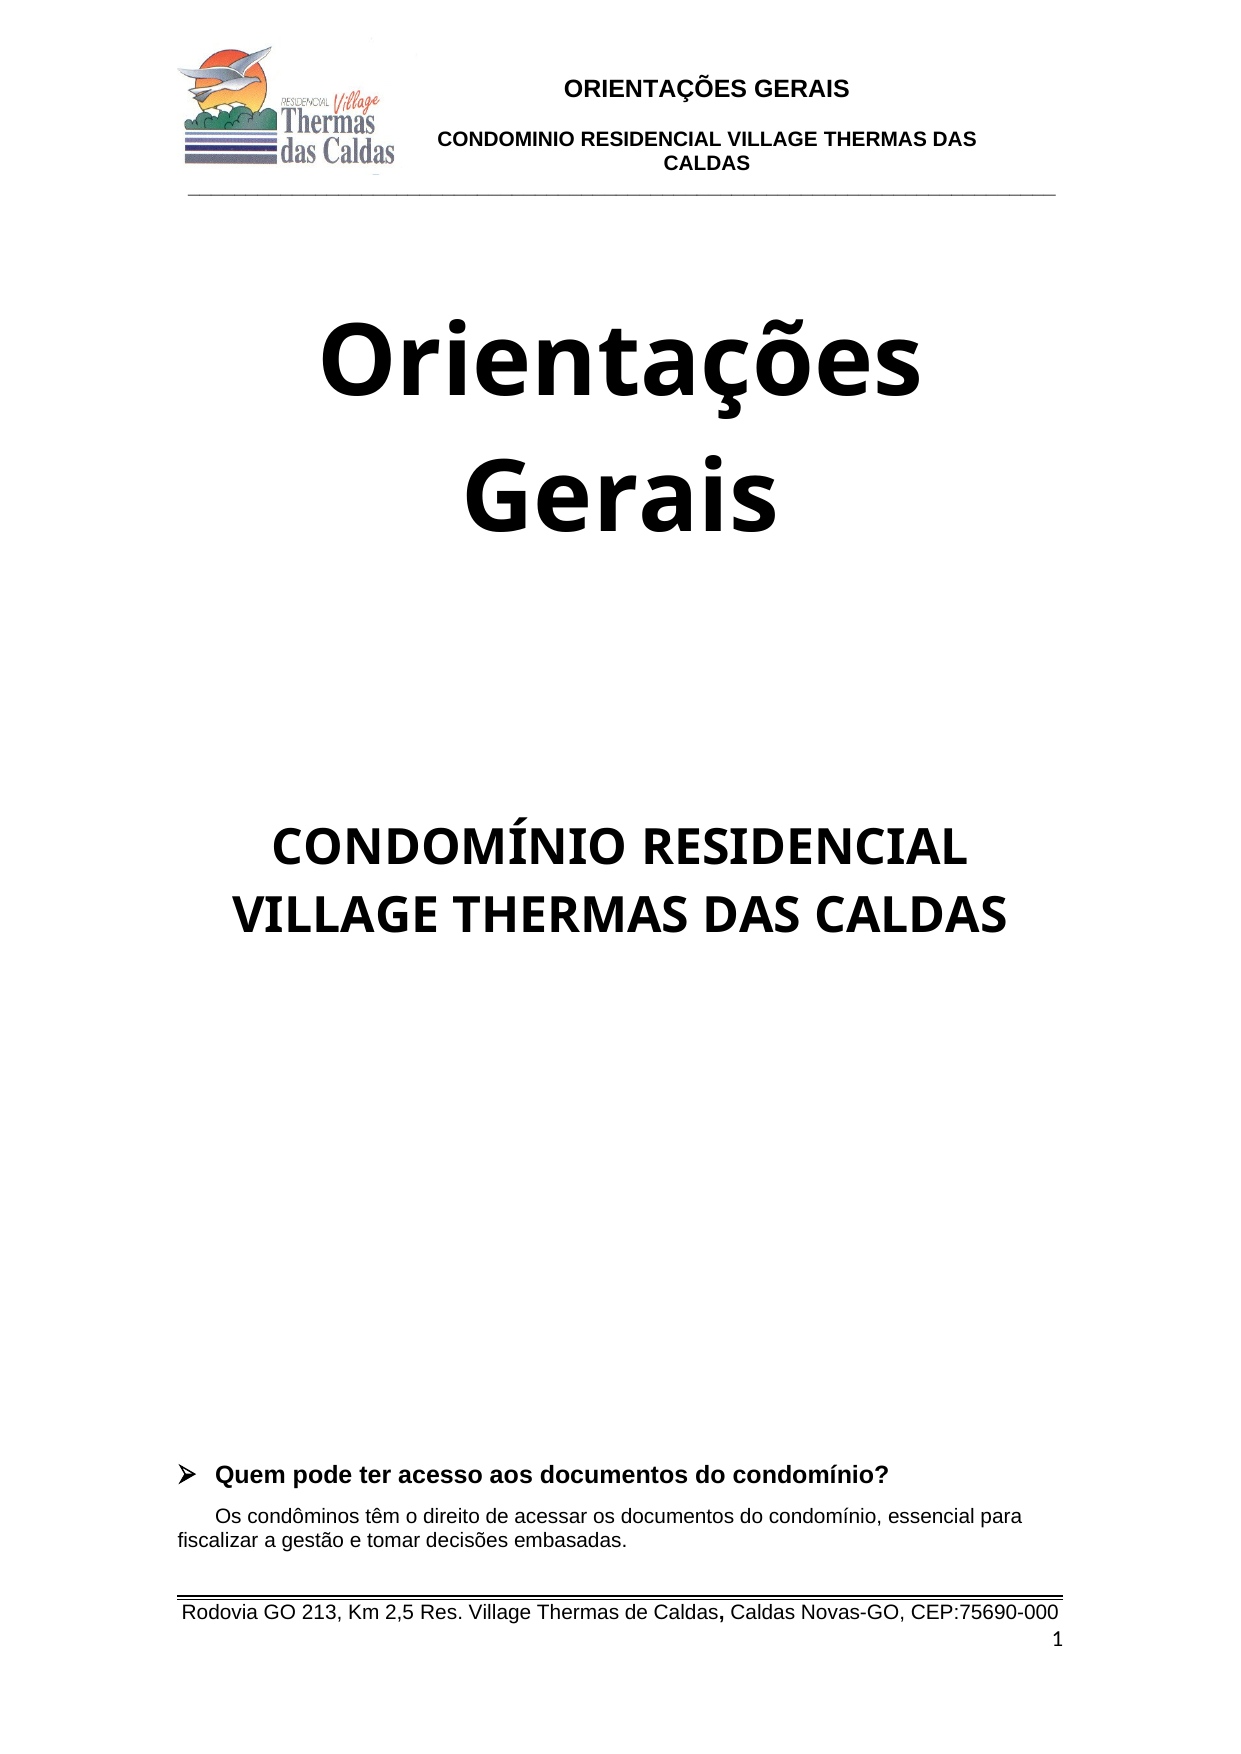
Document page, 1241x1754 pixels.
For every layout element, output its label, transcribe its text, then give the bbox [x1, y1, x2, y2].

list Quem pode ter acesso aos documentos do condomínio? [177, 1460, 1063, 1488]
text Orientações Gerais [177, 289, 1063, 561]
picture [177, 37, 418, 175]
text CONDOMÍNIO RESIDENCIAL [177, 811, 1063, 879]
text VILLAGE THERMAS DAS CALDAS [177, 879, 1063, 947]
text Os condôminos têm o direito de acessar os documentos do condomínio, essencial para fiscalizar a gestão e tomar decisões embasadas. [177, 1504, 1063, 1552]
